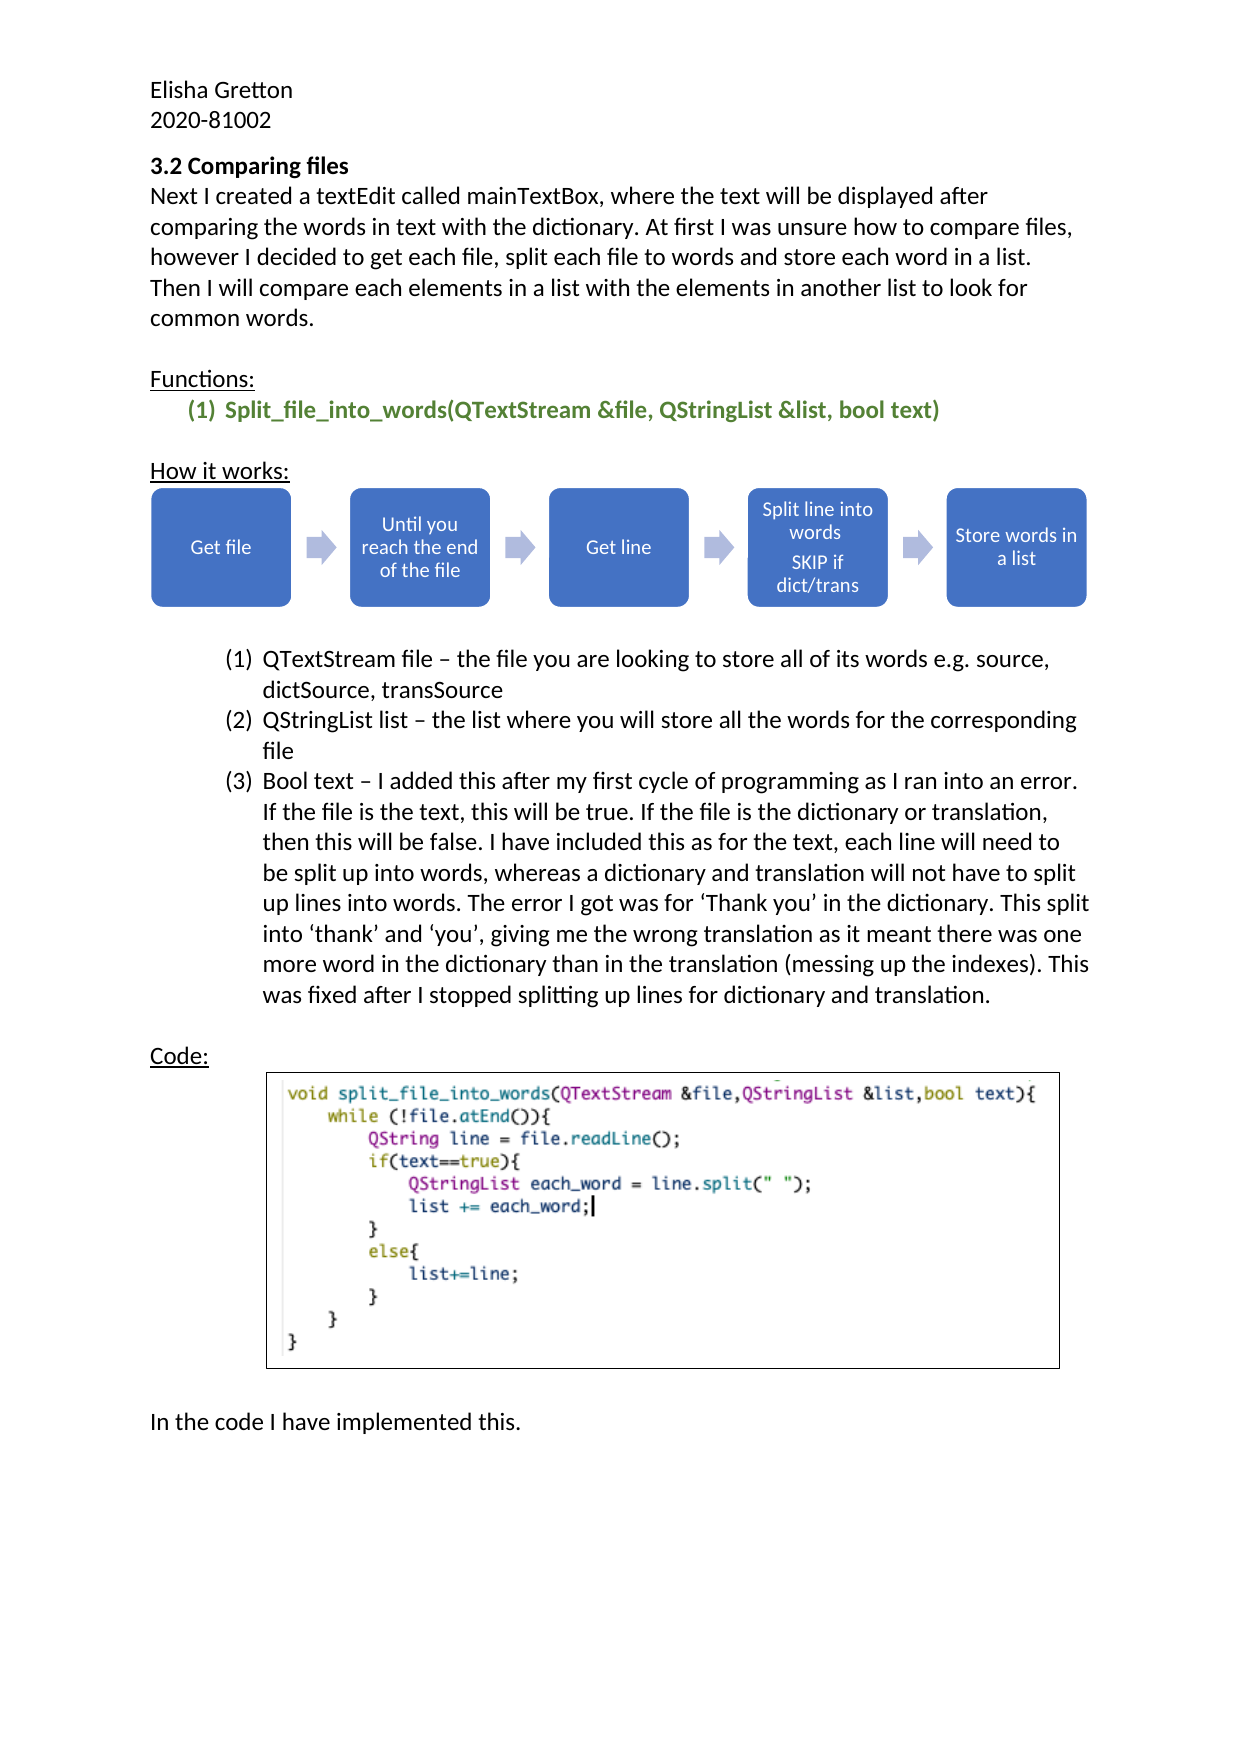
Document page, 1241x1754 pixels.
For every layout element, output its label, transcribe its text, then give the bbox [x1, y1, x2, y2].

text Code: [150, 1040, 1090, 1071]
text How it works: [150, 455, 1090, 486]
text Then I will compare each elements in a list with the elements in another list to look for common words. [150, 272, 1090, 333]
list Split_file_into_words(QTextStream &file, QStringList &list, bool text) [187, 394, 1090, 425]
list QTextStream file – the file you are looking to store all of its words e.g. source, dictSource, transSource [225, 643, 1090, 704]
text In the code I have implemented this. [150, 1406, 1090, 1437]
text 3.2 Comparing files [150, 150, 1090, 181]
text Next I created a textEdit called mainTextBox, where the text will be displayed after comparing the words in text with the dictionary. At first I was unsure how to compare files, however I decided to get each file, split each file to words and store each word in a list. [150, 181, 1090, 272]
picture [281, 1080, 1053, 1356]
list Bool text – I added this after my first cycle of programming as I ran into an error. If the file is the text, this will be true. If the file is the dictionary or translation, then this will be false. I have included this as for the text, each line will need to be split up into words, whereas a dictionary and translation will not have to split up lines into words. The error I got was for ‘Thank you’ in the dictionary. This split into ‘thank’ and ‘you’, giving me the wrong translation as it meant there was one more word in the dictionary than in the translation (messing up the indexes). This was fixed after I stopped splitting up lines for dictionary and translation. [225, 766, 1090, 1010]
text Functions: [150, 364, 1090, 394]
list QStringList list – the list where you will store all the words for the corresponding file [225, 704, 1090, 766]
